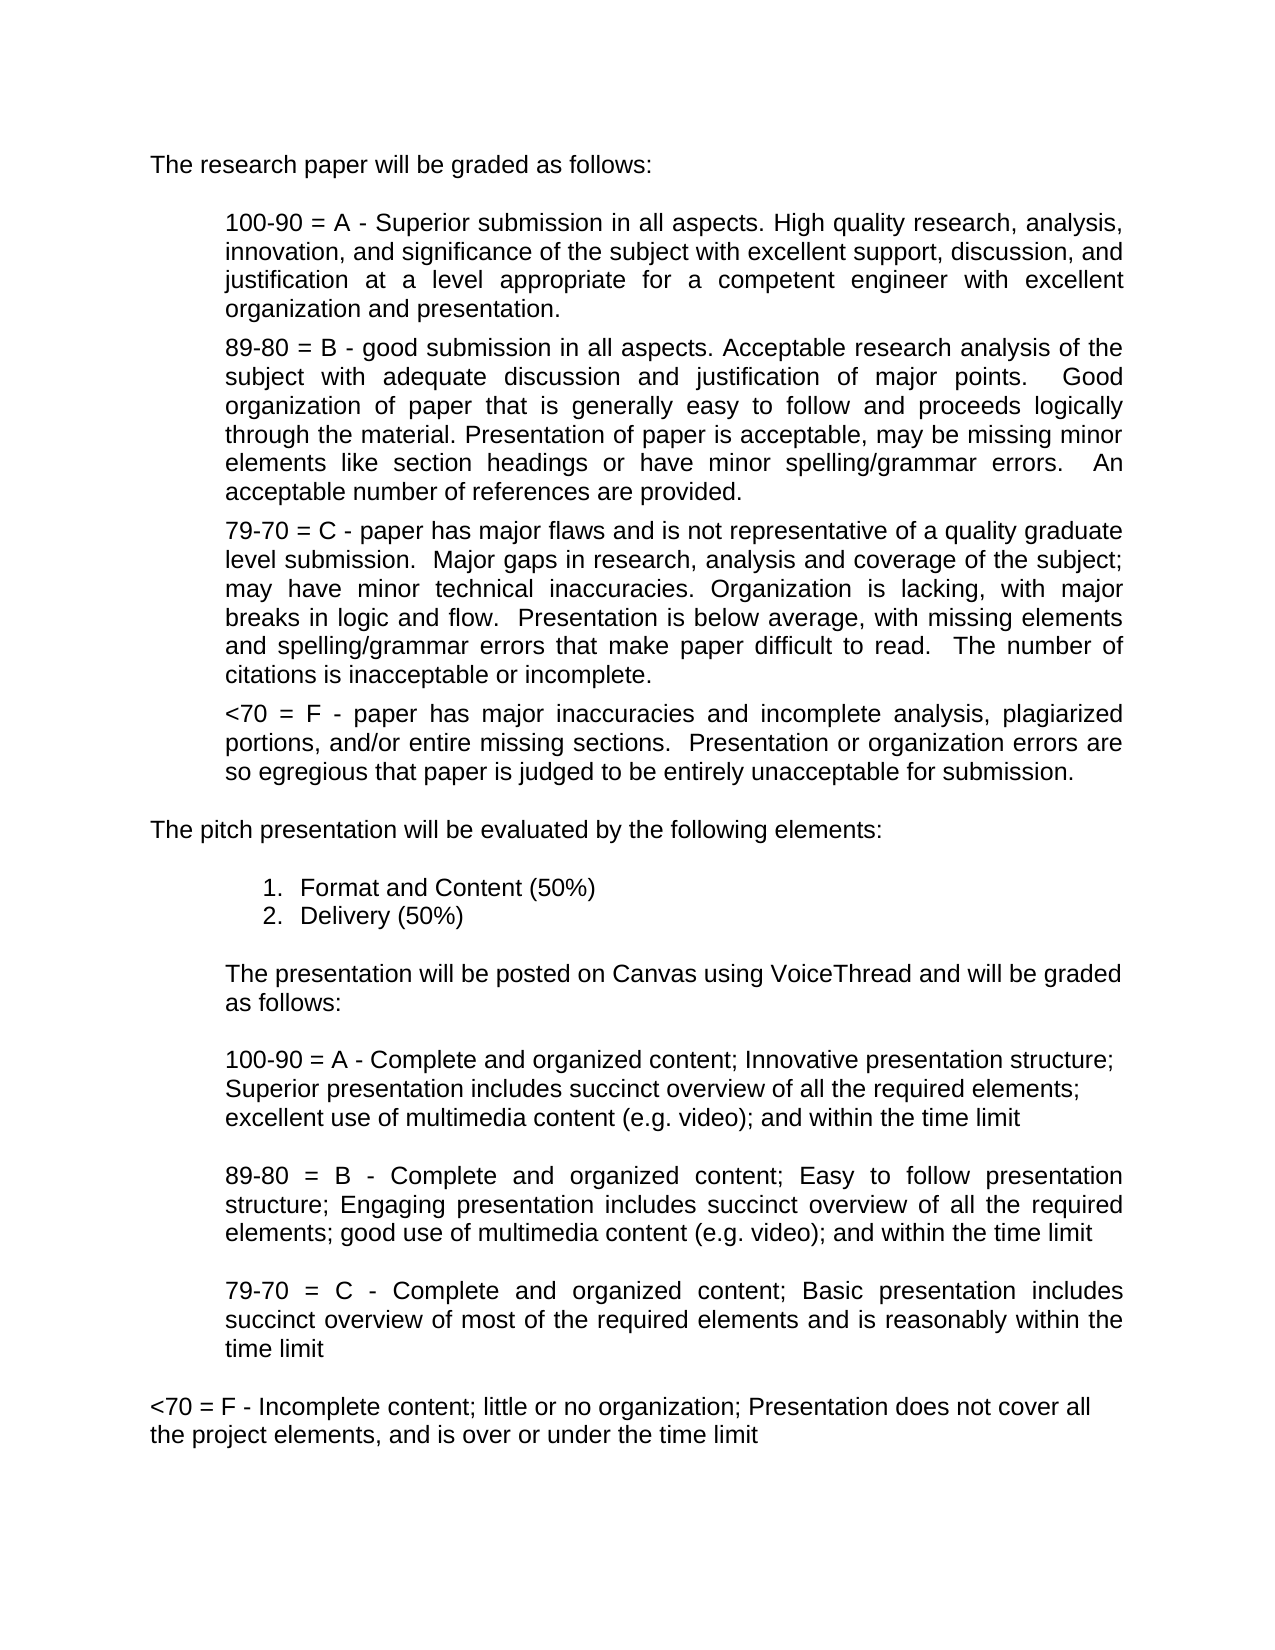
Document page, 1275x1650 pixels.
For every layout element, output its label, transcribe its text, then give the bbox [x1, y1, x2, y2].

text <70 = F - Incomplete content; little or no organization; Presentation does not cover all the project elements, and is over or under the time limit [150, 1392, 1125, 1478]
text The pitch presentation will be evaluated by the following elements: [150, 814, 1125, 843]
text The presentation will be posted on Canvas using VoiceThread and will be graded as follows: 100-90 = A - Complete and organized content; Innovative presentation structure; Superior presentation includes succinct overview of all the required elements; excellent use of multimedia content (e.g. video); and within the time limit [225, 959, 1125, 1132]
text 89-80 = B - good submission in all aspects. Acceptable research analysis of the subject with adequate discussion and justification of major points. Good organization of paper that is generally easy to follow and proceeds logically through the material. Presentation of paper is acceptable, may be missing minor elements like section headings or have minor spelling/grammar errors. An acceptable number of references are provided. [225, 333, 1125, 506]
text 79-70 = C - paper has major flaws and is not representative of a quality graduate level submission. Major gaps in research, analysis and coverage of the subject; may have minor technical inaccuracies. Organization is lacking, with major breaks in logic and flow. Presentation is below average, with missing elements and spelling/grammar errors that make paper difficult to read. The number of citations is inacceptable or incomplete. [225, 516, 1125, 689]
text 100-90 = A - Superior submission in all aspects. High quality research, analysis, innovation, and significance of the subject with excellent support, discussion, and justification at a level appropriate for a competent engineer with excellent organization and presentation. [225, 208, 1125, 323]
text 89-80 = B - Complete and organized content; Easy to follow presentation structure; Engaging presentation includes succinct overview of all the required elements; good use of multimedia content (e.g. video); and within the time limit [225, 1161, 1125, 1247]
list Delivery (50%) [262, 901, 1125, 930]
list Format and Content (50%) [262, 872, 1125, 901]
text <70 = F - paper has major inaccuracies and incomplete analysis, plagiarized portions, and/or entire missing sections. Presentation or organization errors are so egregious that paper is judged to be entirely unacceptable for submission. [225, 699, 1125, 785]
text The research paper will be graded as follows: [150, 150, 1125, 179]
text 79-70 = C - Complete and organized content; Basic presentation includes succinct overview of most of the required elements and is reasonably within the time limit [225, 1276, 1125, 1362]
